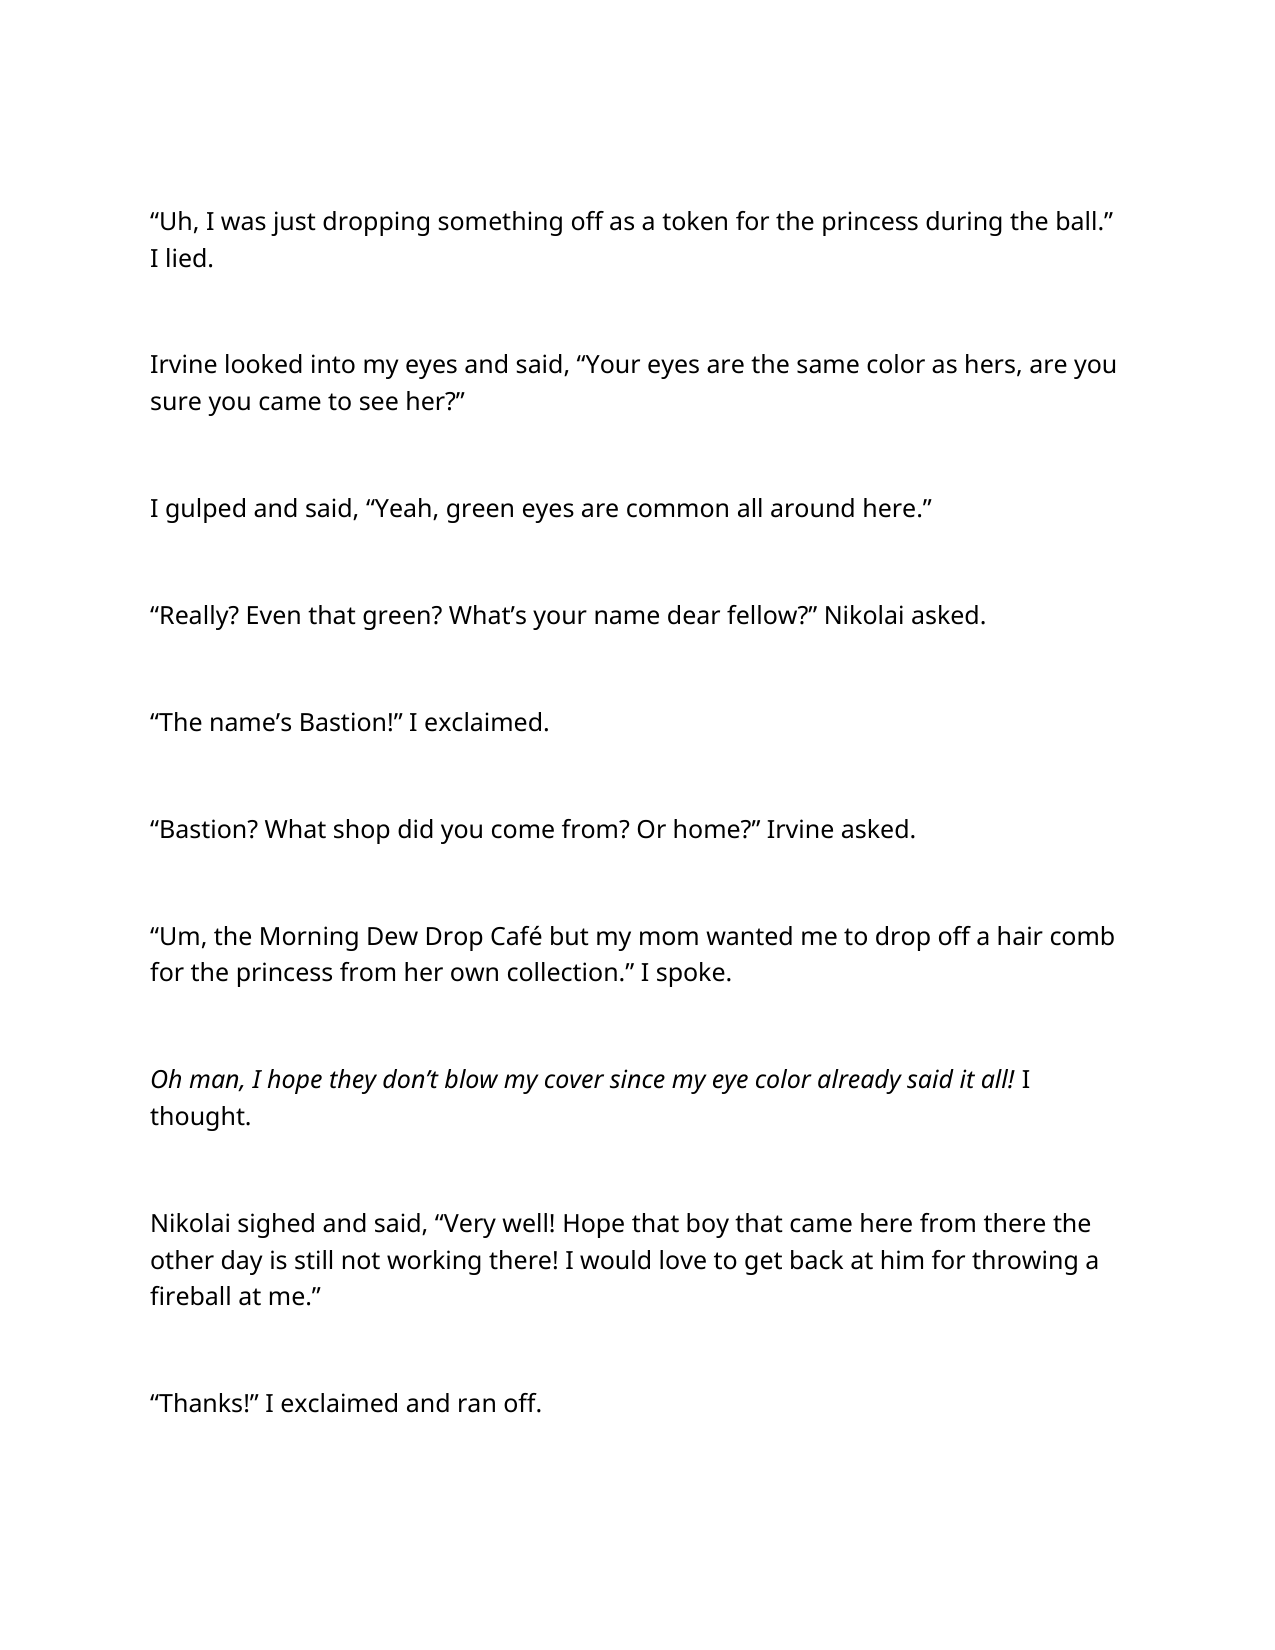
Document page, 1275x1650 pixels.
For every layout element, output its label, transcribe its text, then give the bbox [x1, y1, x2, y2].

text “Really? Even that green? What’s your name dear fellow?” Nikolai asked. [150, 598, 1125, 632]
text I gulped and said, “Yeah, green eyes are common all around here.” [150, 491, 1125, 525]
text “Uh, I was just dropping something off as a token for the princess during the ball.” I lied. [150, 203, 1125, 274]
text Irvine looked into my eyes and said, “Your eyes are the same color as hers, are you sure you came to see her?” [150, 347, 1125, 418]
text “Bastion? What shop did you come from? Or home?” Irvine asked. [150, 811, 1125, 845]
text Oh man, I hope they don’t blow my cover since my eye color already said it all! I thought. [150, 1062, 1125, 1133]
text “Thanks!” I exclaimed and ran off. [150, 1386, 1125, 1420]
text Nikolai sighed and said, “Very well! Hope that boy that came here from there the other day is still not working there! I would love to get back at him for throwing a fireball at me.” [150, 1206, 1125, 1313]
text “Um, the Morning Dew Drop Café but my mom wanted me to drop off a hair comb for the princess from her own collection.” I spoke. [150, 918, 1125, 989]
text “The name’s Bastion!” I exclaimed. [150, 704, 1125, 738]
